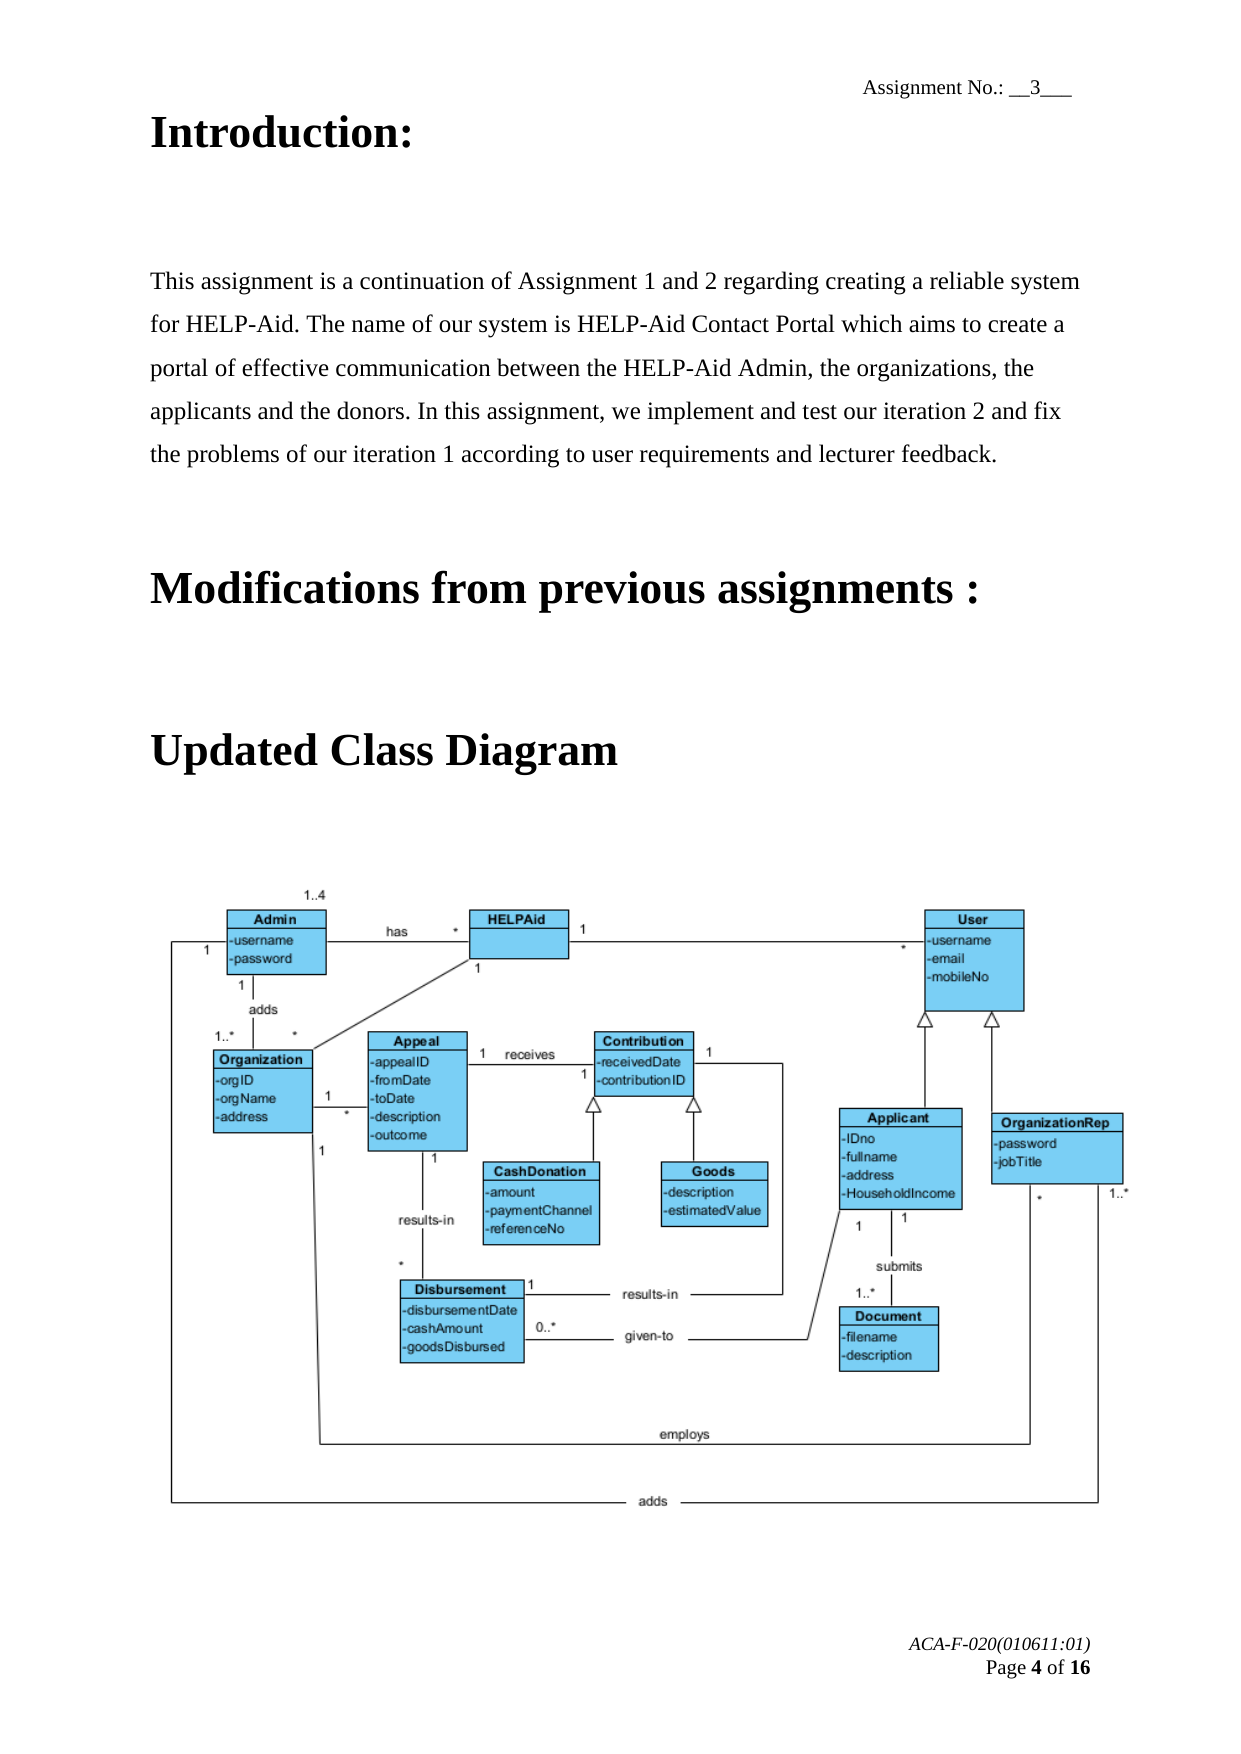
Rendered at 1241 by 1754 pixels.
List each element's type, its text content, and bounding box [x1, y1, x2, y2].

text This assignment is a continuation of Assignment 1 and 2 regarding creating a reliable system for HELP-Aid. The name of our system is HELP-Aid Contact Portal which aims to create a portal of effective communication between the HELP-Aid Admin, the organizations, the applicants and the donors. In this assignment, we implement and test our iteration 2 and fix the problems of our iteration 1 according to user requirements and lecturer feedback. [150, 266, 1090, 468]
subtitle Introduction: [150, 105, 1090, 158]
subtitle Modifications from previous assignments : [150, 561, 1090, 613]
picture [150, 884, 1162, 1529]
subtitle Updated Class Diagram [150, 723, 1090, 776]
